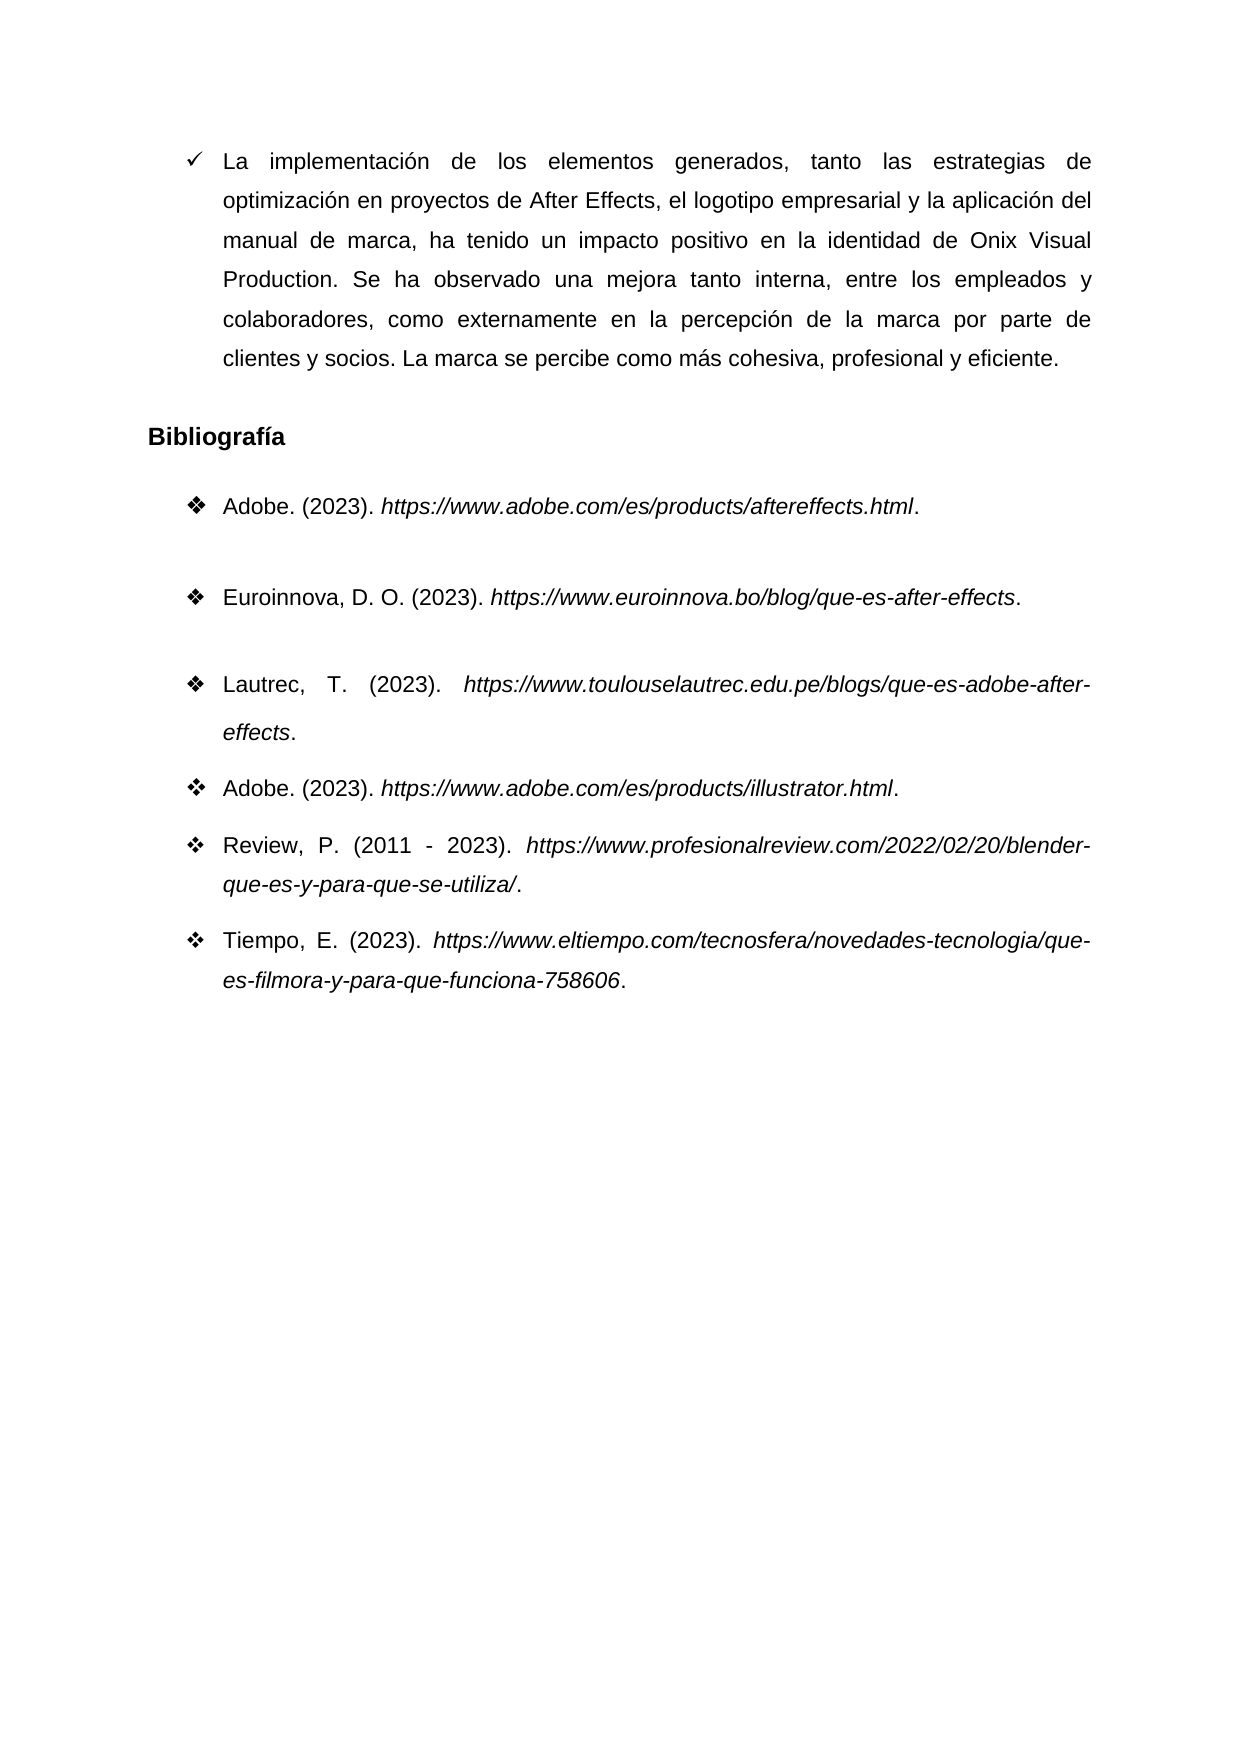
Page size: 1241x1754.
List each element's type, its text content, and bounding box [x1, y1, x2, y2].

list La implementación de los elementos generados, tanto las estrategias de optimización en proyectos de After Effects, el logotipo empresarial y la aplicación del manual de marca, ha tenido un impacto positivo en la identidad de Onix Visual Production. Se ha observado una mejora tanto interna, entre los empleados y colaboradores, como externamente en la percepción de la marca por parte de clientes y socios. La marca se percibe como más cohesiva, profesional y eficiente. [185, 148, 1092, 371]
